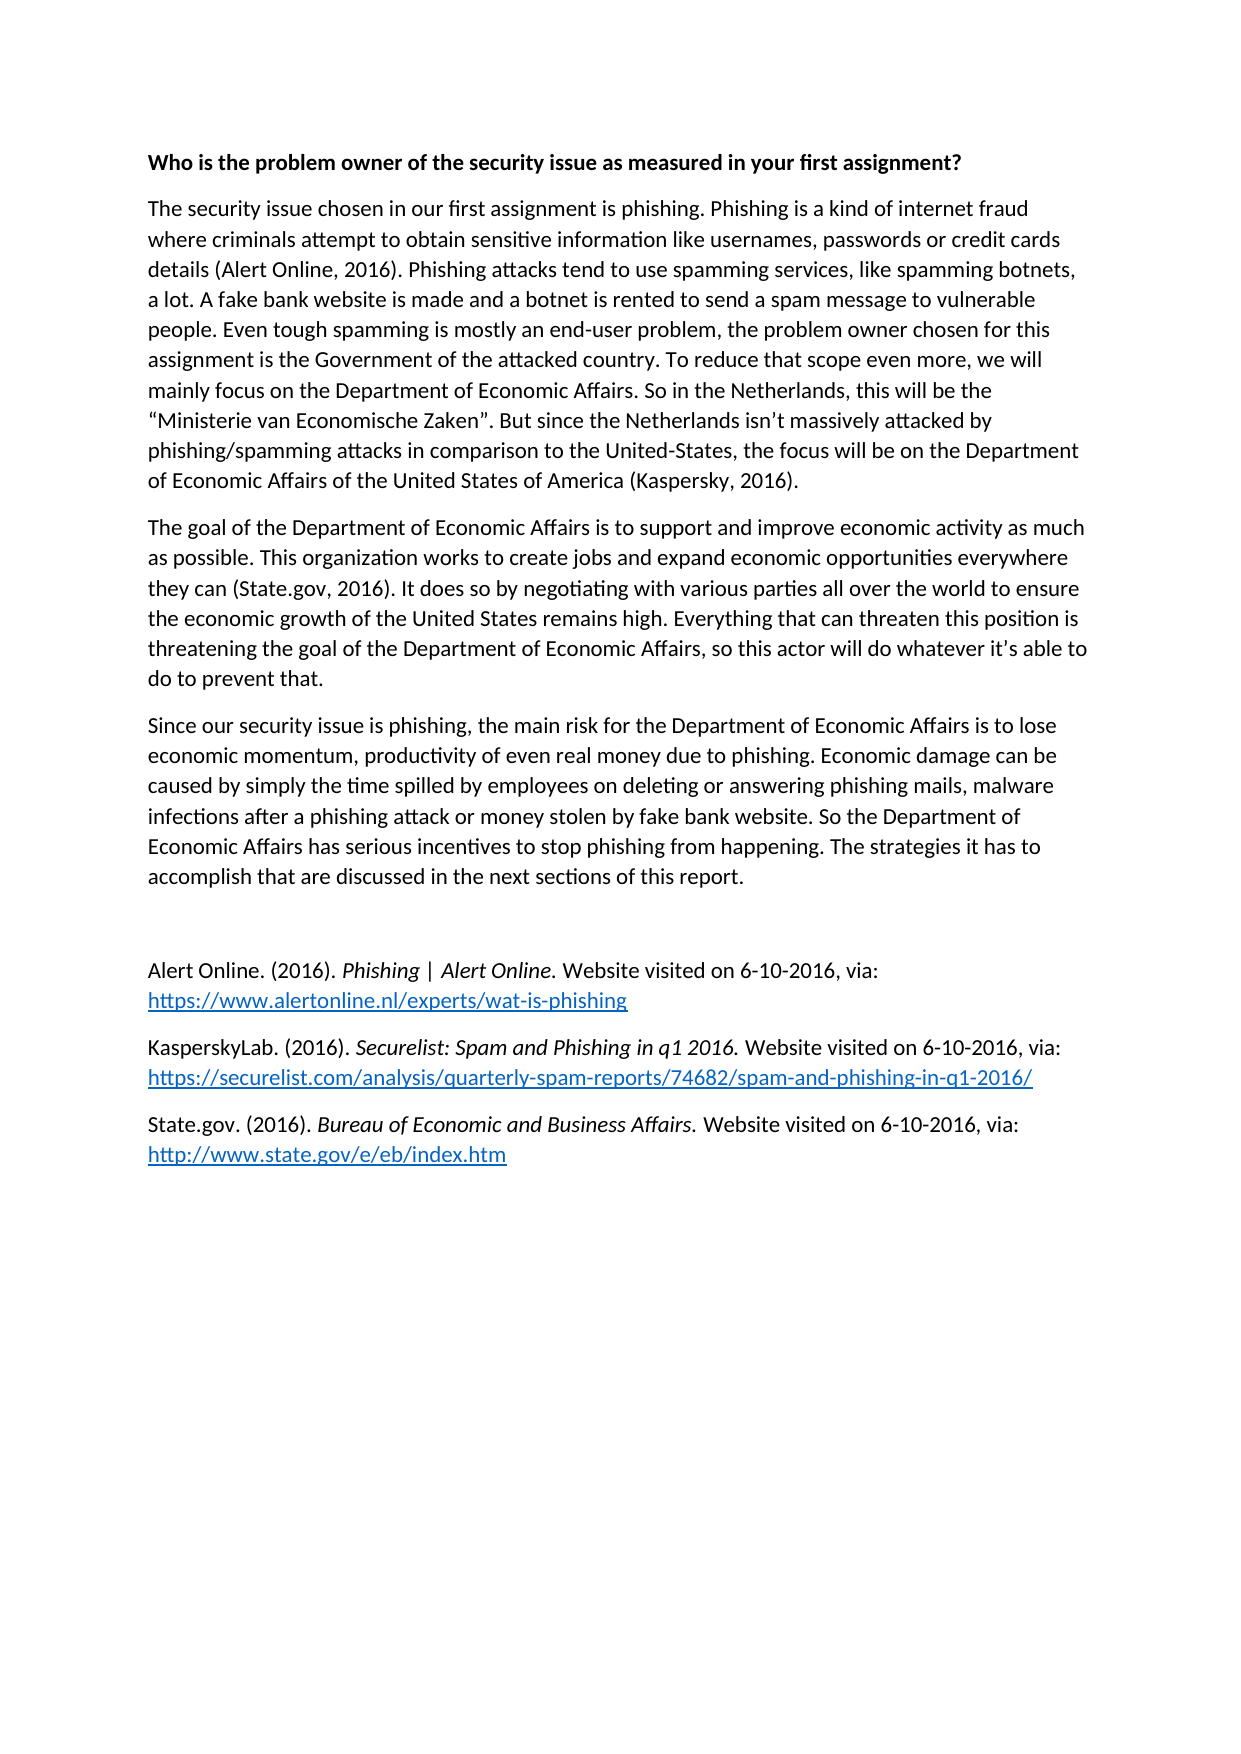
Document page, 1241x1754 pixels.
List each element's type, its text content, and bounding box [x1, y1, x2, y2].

text Who is the problem owner of the security issue as measured in your first assignment? [148, 148, 1093, 176]
text Alert Online. (2016). Phishing | Alert Online. Website visited on 6-10-2016, via: https://www.alertonline.nl/experts/wat-is-phishing [148, 956, 1093, 1014]
text The goal of the Department of Economic Affairs is to support and improve economic activity as much as possible. This organization works to create jobs and expand economic opportunities everywhere they can (State.gov, 2016). It does so by negotiating with various parties all over the world to ensure the economic growth of the United States remains high. Everything that can threaten this position is threatening the goal of the Department of Economic Affairs, so this actor will do whatever it’s able to do to prevent that. [148, 513, 1093, 692]
text Since our security issue is phishing, the main risk for the Department of Economic Affairs is to lose economic momentum, productivity of even real money due to phishing. Economic damage can be caused by simply the time spilled by employees on deleting or answering phishing mails, malware infections after a phishing attack or money stolen by fake bank website. So the Department of Economic Affairs has serious incentives to stop phishing from happening. The strategies it has to accomplish that are discussed in the next sections of this report. [148, 711, 1093, 890]
text State.gov. (2016). Bureau of Economic and Business Affairs. Website visited on 6-10-2016, via: http://www.state.gov/e/eb/index.htm [148, 1110, 1093, 1168]
text KasperskyLab. (2016). Securelist: Spam and Phishing in q1 2016. Website visited on 6-10-2016, via: https://securelist.com/analysis/quarterly-spam-reports/74682/spam-and-phishing-in-q1-2016/ [148, 1033, 1093, 1091]
text The security issue chosen in our first assignment is phishing. Phishing is a kind of internet fraud where criminals attempt to obtain sensitive information like usernames, passwords or credit cards details (Alert Online, 2016). Phishing attacks tend to use spamming services, like spamming botnets, a lot. A fake bank website is made and a botnet is rented to send a spam message to vulnerable people. Even tough spamming is mostly an end-user problem, the problem owner chosen for this assignment is the Government of the attacked country. To reduce that scope even more, we will mainly focus on the Department of Economic Affairs. So in the Netherlands, this will be the “Ministerie van Economische Zaken”. But since the Netherlands isn’t massively attacked by phishing/spamming attacks in comparison to the United-States, the focus will be on the Department of Economic Affairs of the United States of America (Kaspersky, 2016). [148, 194, 1093, 494]
